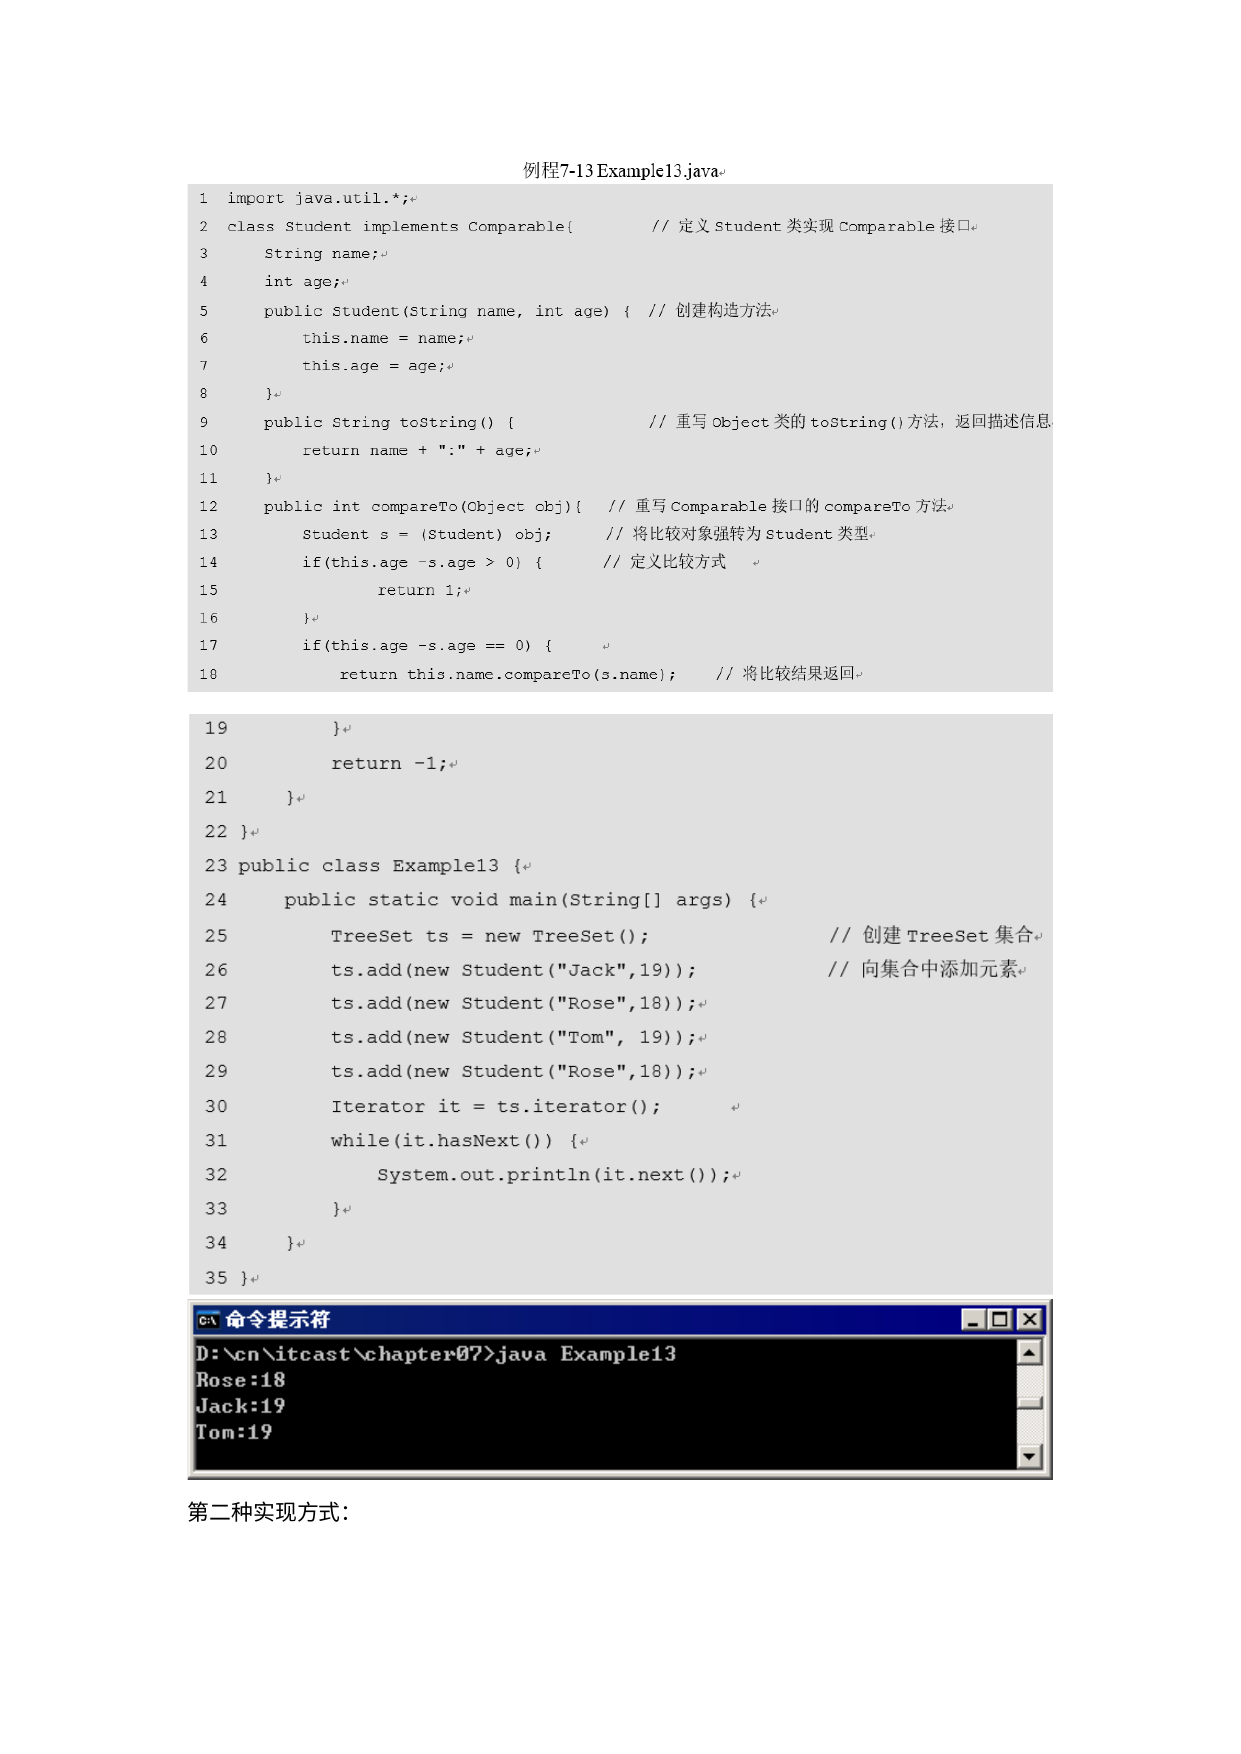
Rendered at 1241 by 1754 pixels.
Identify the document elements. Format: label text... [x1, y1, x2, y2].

picture [187, 1299, 1053, 1480]
picture [187, 162, 1053, 692]
text 第二种实现方式： [187, 1494, 1053, 1527]
picture [187, 714, 1053, 1298]
